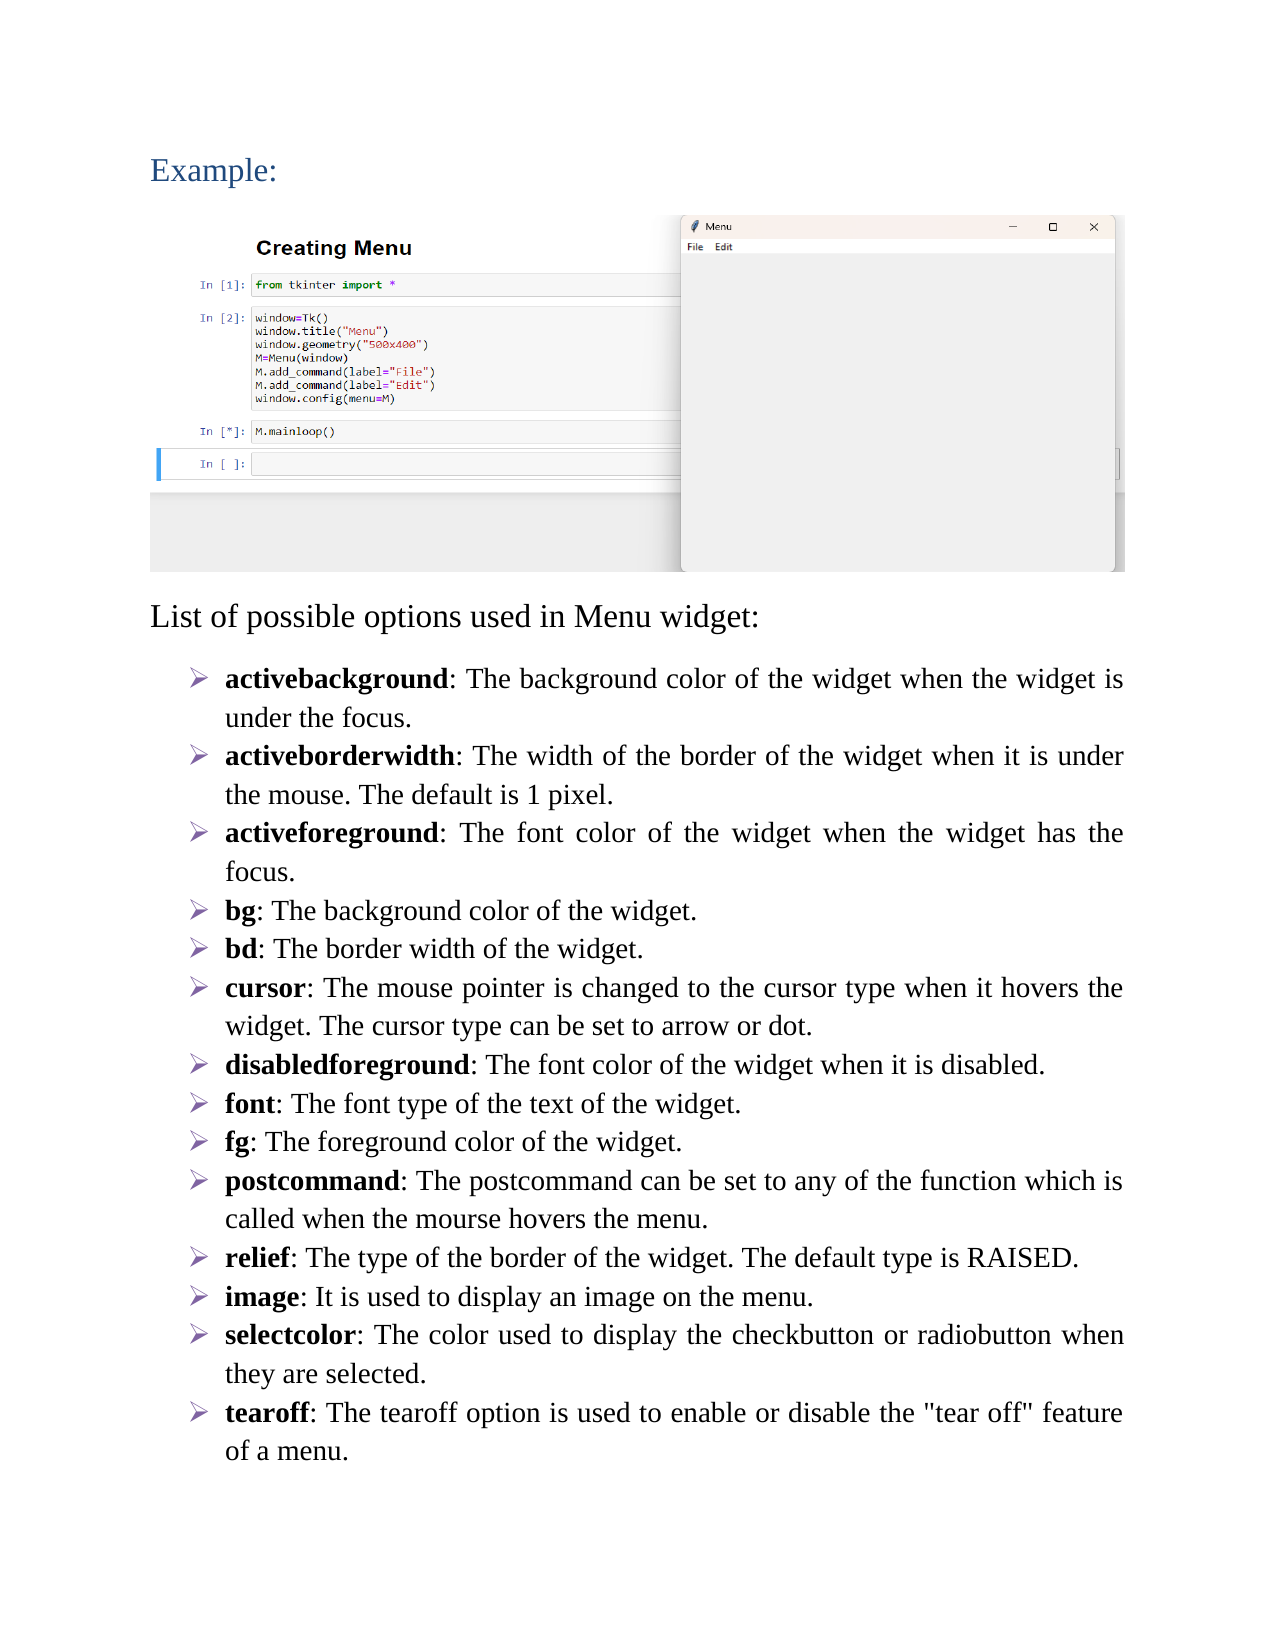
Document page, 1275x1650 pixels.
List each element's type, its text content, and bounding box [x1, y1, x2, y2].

text Example: [150, 150, 1125, 188]
list fg: The foreground color of the widget. [187, 1124, 1125, 1158]
list relief: The type of the border of the widget. The default type is RAISED. [187, 1240, 1125, 1274]
list postcommand: The postcommand can be set to any of the function which is called when the mourse hovers the menu. [187, 1163, 1125, 1235]
list image: It is used to display an image on the menu. [187, 1279, 1125, 1312]
list activebackground: The background color of the widget when the widget is under the focus. [187, 661, 1125, 733]
list cursor: The mouse pointer is changed to the cursor type when it hovers the widget. The cursor type can be set to arrow or dot. [187, 970, 1125, 1042]
list tearoff: The tearoff option is used to enable or disable the "tear off" feature of a menu. [187, 1395, 1125, 1467]
list selectcolor: The color used to display the checkbutton or radiobutton when they are selected. [187, 1317, 1125, 1390]
list disabledforeground: The font color of the widget when it is disabled. [187, 1047, 1125, 1081]
text List of possible options used in Menu widget: [150, 596, 1125, 634]
list bg: The background color of the widget. [187, 893, 1125, 926]
list font: The font type of the text of the widget. [187, 1086, 1125, 1119]
picture [150, 215, 1125, 572]
list activeforeground: The font color of the widget when the widget has the focus. [187, 815, 1125, 888]
list bd: The border width of the widget. [187, 931, 1125, 965]
list activeborderwidth: The width of the border of the widget when it is under the mouse. The default is 1 pixel. [187, 738, 1125, 810]
